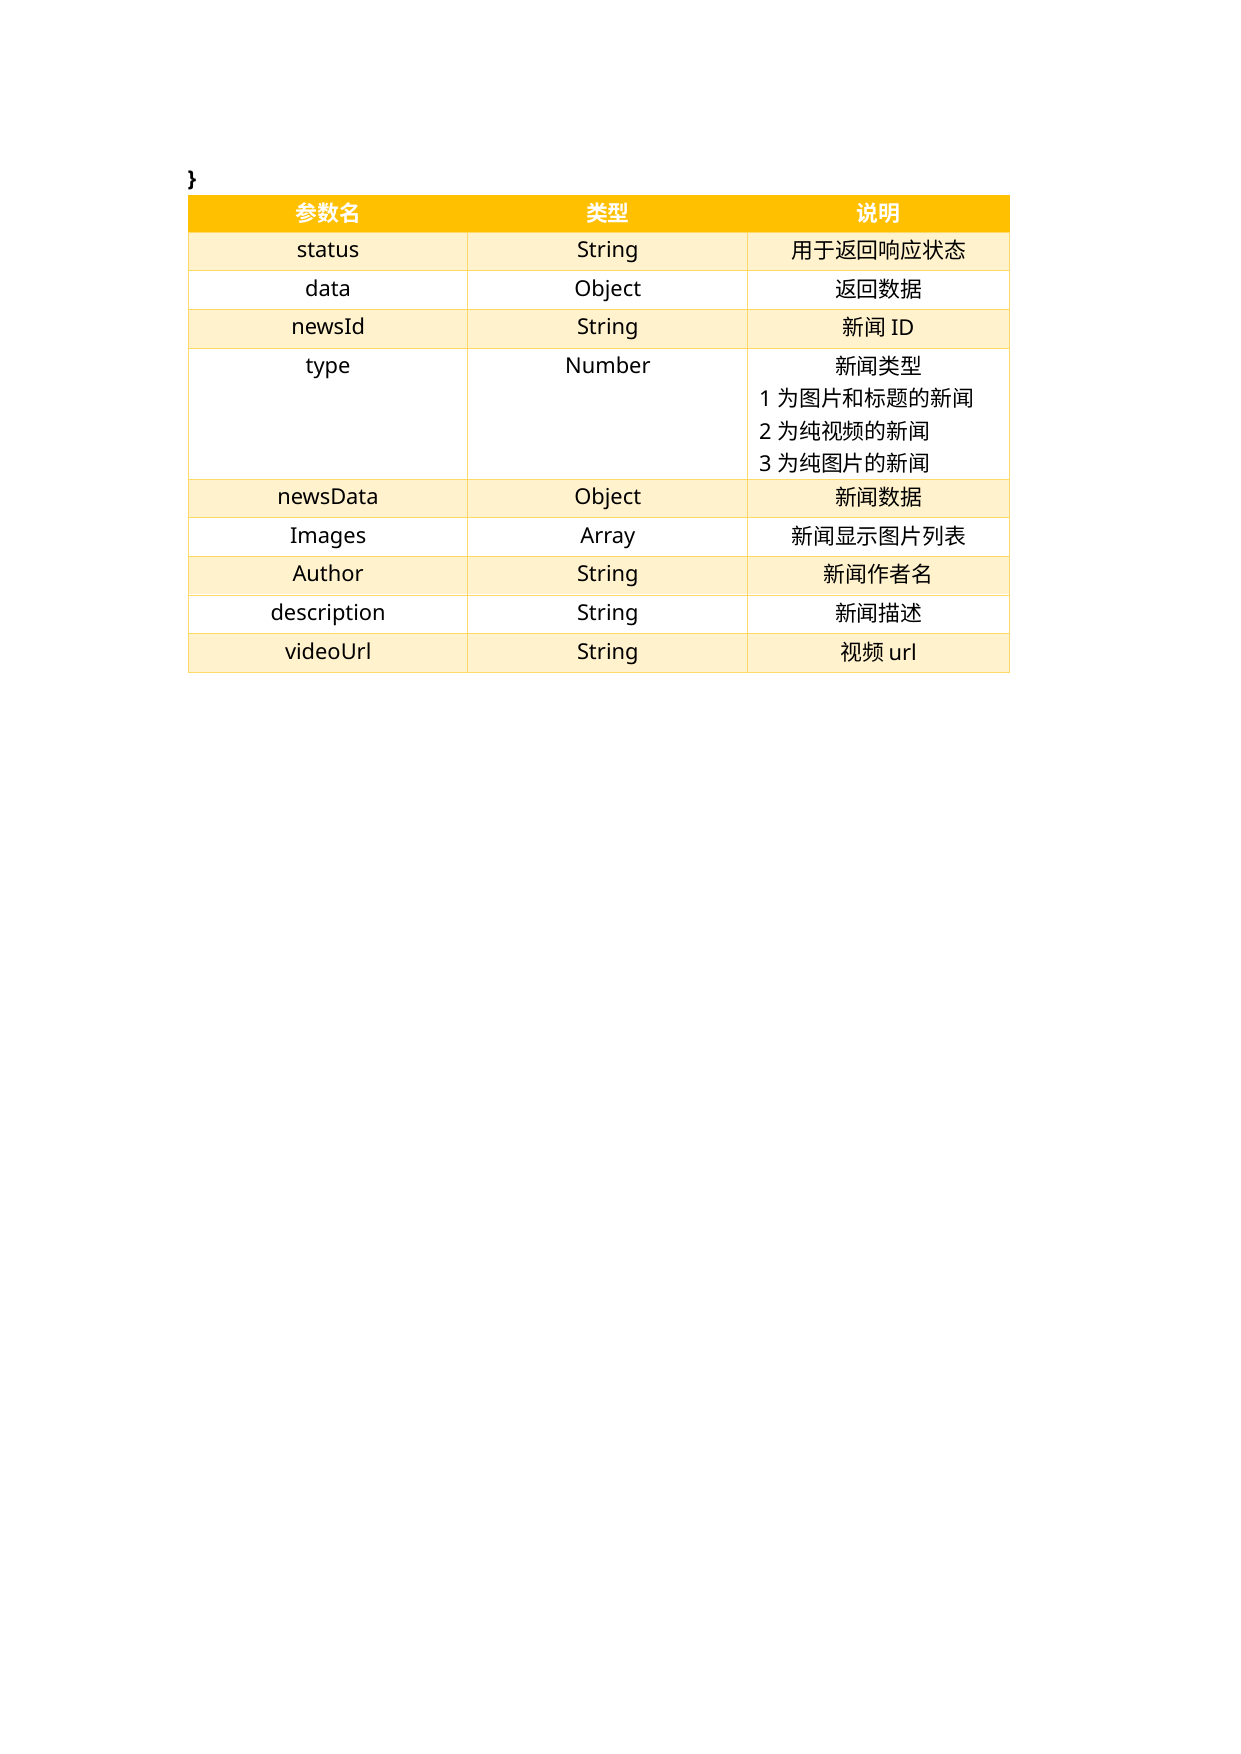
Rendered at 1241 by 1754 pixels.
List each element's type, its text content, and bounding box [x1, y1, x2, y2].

table_header 类型 [468, 196, 747, 232]
table_cell Number [468, 349, 747, 479]
table_cell 新闻作者名 [748, 557, 1009, 594]
table_cell newsId [189, 310, 467, 348]
table_cell 新闻显示图片列表 [748, 518, 1009, 556]
table_cell 用于返回响应状态 [748, 233, 1009, 270]
table_cell 返回数据 [748, 271, 1009, 309]
table_cell String [468, 557, 747, 594]
table_cell data [189, 271, 467, 309]
table_cell 新闻描述 [748, 596, 1009, 633]
table_cell videoUrl [189, 634, 467, 672]
table_cell Author [189, 557, 467, 594]
table_cell Object [468, 480, 747, 517]
table_header 说明 [748, 196, 1009, 232]
table_cell status [189, 233, 467, 270]
text } [187, 162, 1053, 194]
table_cell 新闻数据 [748, 480, 1009, 517]
table_cell Images [189, 518, 467, 556]
table_cell String [468, 596, 747, 633]
table_cell newsData [189, 480, 467, 517]
table_cell Array [468, 518, 747, 556]
table_cell String [468, 233, 747, 270]
table_header 参数名 [189, 196, 467, 232]
table_cell 新闻ID [748, 310, 1009, 348]
table_cell Object [468, 271, 747, 309]
table_cell type [189, 349, 467, 479]
table_cell 视频url [748, 634, 1009, 672]
table_cell description [189, 596, 467, 633]
table_cell 新闻类型 1 为图片和标题的新闻 2 为纯视频的新闻 3 为纯图片的新闻 [748, 349, 1009, 479]
table_cell String [468, 634, 747, 672]
table_cell String [468, 310, 747, 348]
